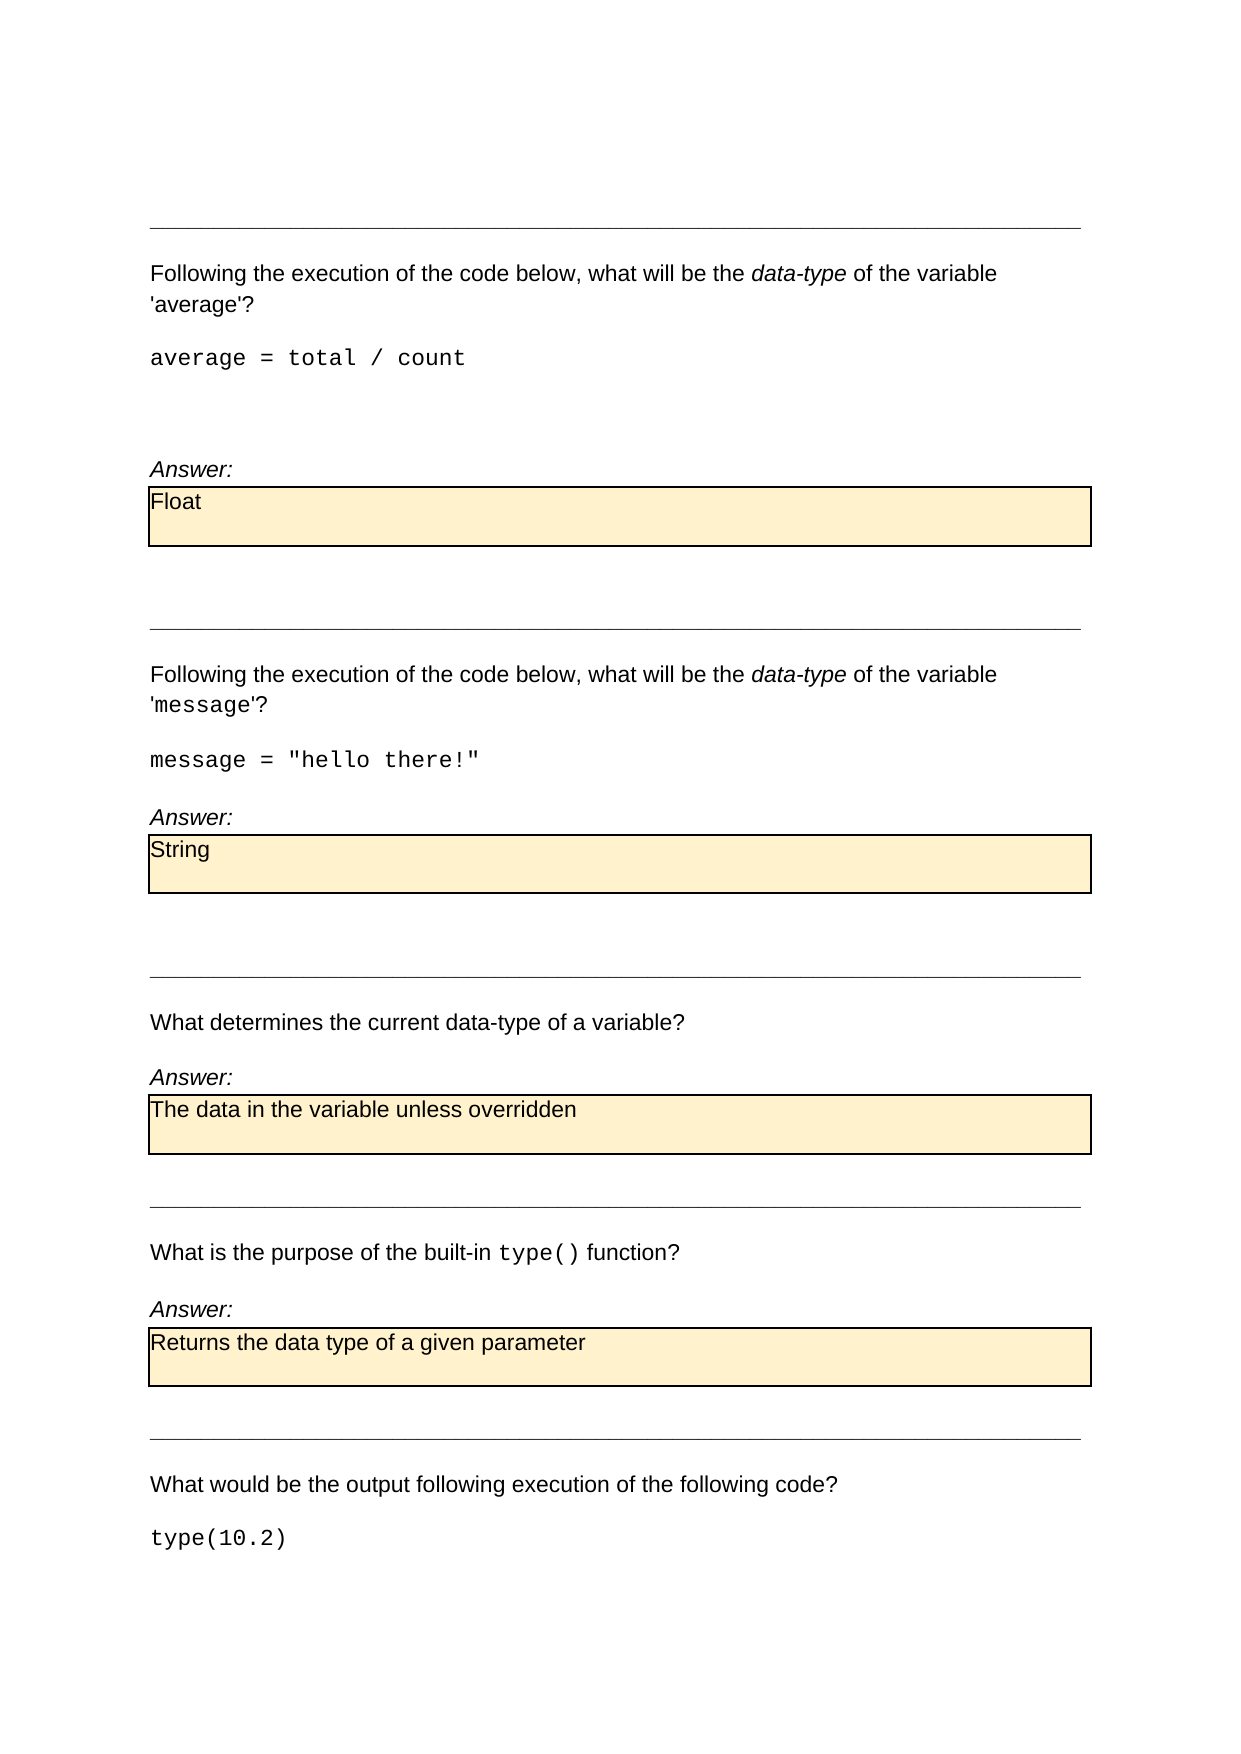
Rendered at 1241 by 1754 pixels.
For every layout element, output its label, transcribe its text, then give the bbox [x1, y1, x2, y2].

text Float [150, 488, 1090, 514]
text What determines the current data-type of a variable? [150, 1009, 1090, 1035]
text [150, 205, 1090, 232]
text message = "hello there!" [150, 749, 1090, 775]
text Following the execution of the code below, what will be the data-type of the variable 'message'? [150, 661, 1090, 719]
text Answer: [150, 803, 1090, 830]
text Answer: [150, 456, 1090, 482]
text String [150, 836, 1090, 862]
text What is the purpose of the built-in type() function? [150, 1239, 1090, 1267]
text _________________________________________________________________________ [150, 1184, 1090, 1210]
text average = total / count [150, 346, 1090, 372]
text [150, 1416, 1090, 1443]
text _________________________________________________________________________ [150, 606, 1090, 632]
text Answer: [150, 1064, 1090, 1090]
text The data in the variable unless overridden [150, 1096, 1090, 1123]
text Answer: [150, 1296, 1090, 1323]
text _________________________________________________________________________ [150, 953, 1090, 980]
text type(10.2) [150, 1527, 1090, 1553]
text Returns the data type of a given parameter [150, 1329, 1090, 1355]
text Following the execution of the code below, what will be the data-type of the variable 'average'? [150, 260, 1090, 317]
text What would be the output following execution of the following code? [150, 1471, 1090, 1498]
